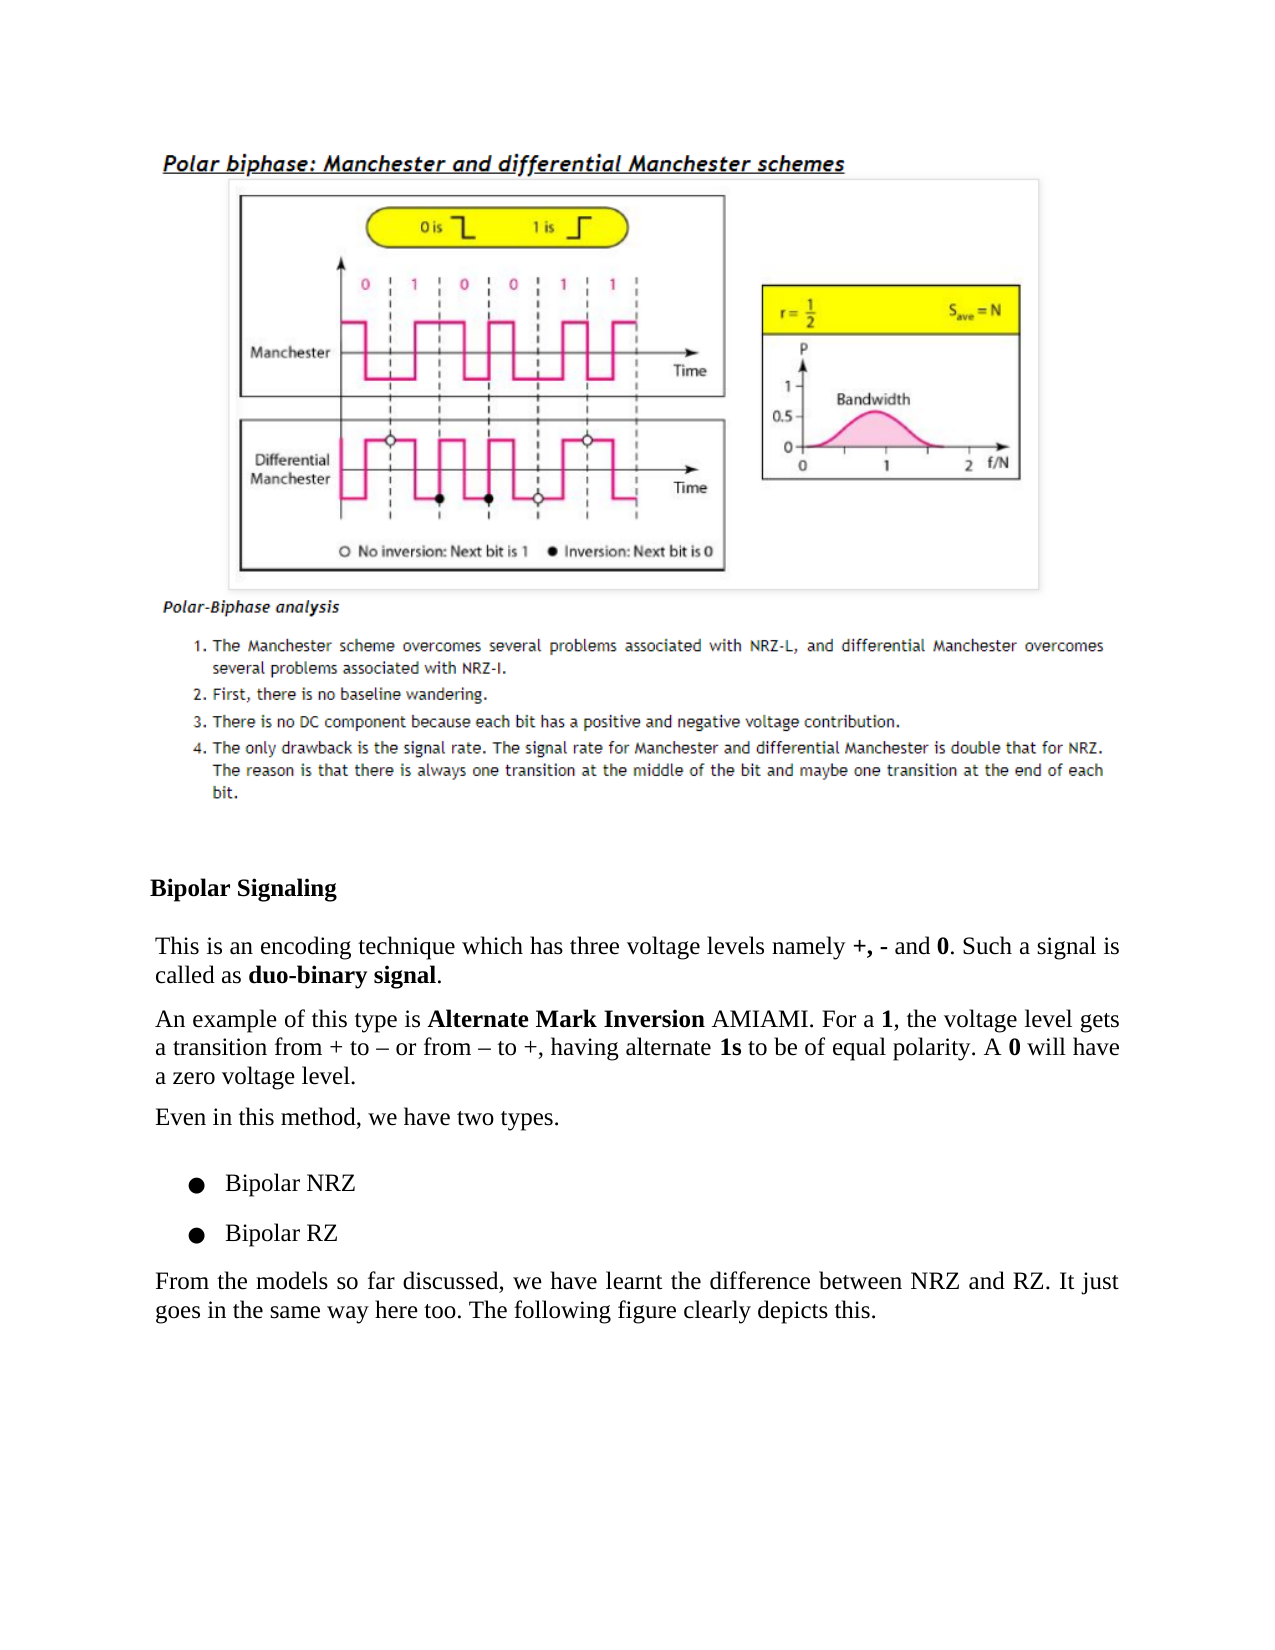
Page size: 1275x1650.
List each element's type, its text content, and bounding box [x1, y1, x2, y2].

list Bipolar RZ [187, 1211, 1125, 1254]
text An example of this type is Alternate Mark Inversion AMIAMI. For a 1, the voltage level gets a transition from + to – or from – to +, having alternate 1s to be of equal polarity. A 0 will have a zero voltage level. [155, 1004, 1120, 1090]
subtitle Bipolar Signaling [150, 873, 1125, 902]
text This is an encoding technique which has three voltage levels namely +, - and 0. Such a signal is called as duo-binary signal. [155, 931, 1120, 989]
text From the models so far discussed, we have learnt the difference between NRZ and RZ. It just goes in the same way here too. The following figure clearly depicts this. [155, 1266, 1120, 1324]
text Even in this method, we have two types. [155, 1102, 1120, 1131]
list Bipolar NRZ [187, 1160, 1125, 1203]
picture [150, 150, 1124, 801]
